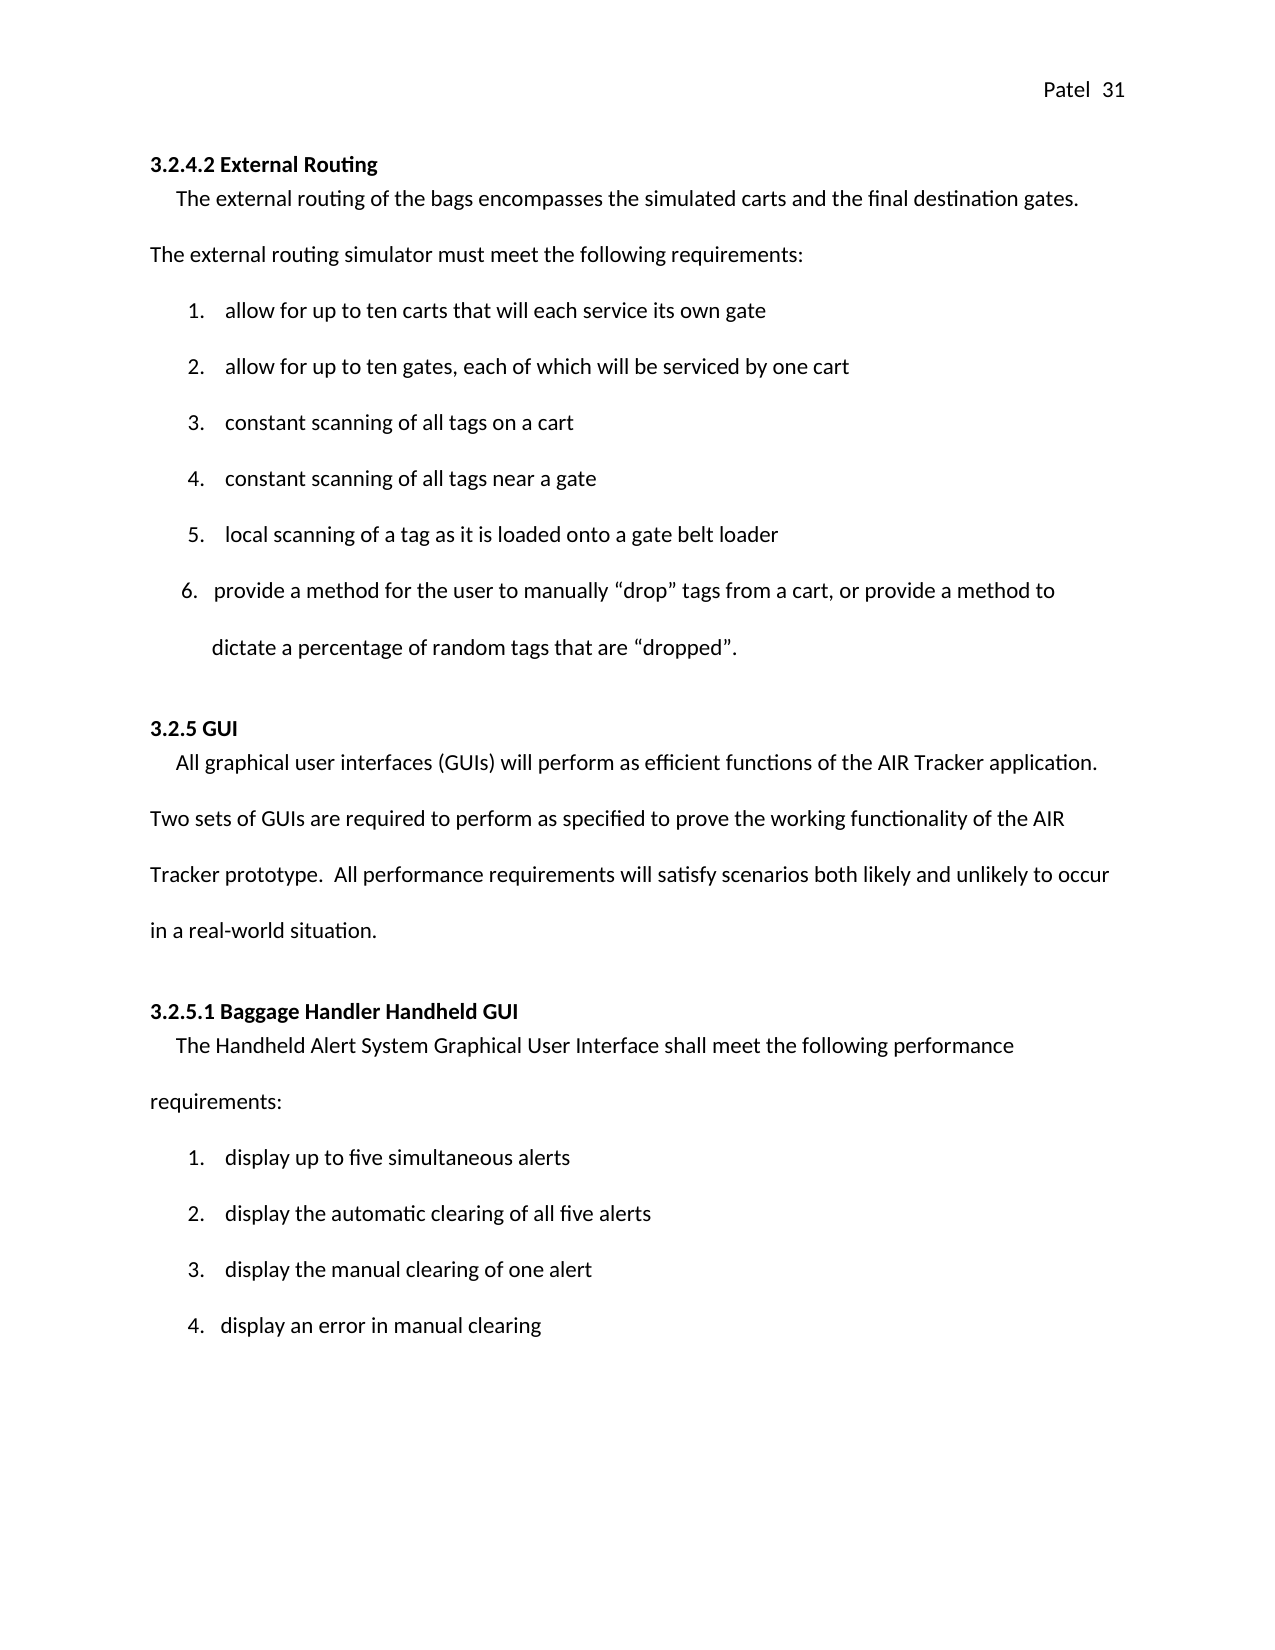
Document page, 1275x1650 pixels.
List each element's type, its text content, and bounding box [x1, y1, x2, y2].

title The external routing of the bags encompasses the simulated carts and the final destination gates. The external routing simulator must meet the following requirements: [150, 184, 1125, 268]
title constant scanning of all tags near a gate [187, 464, 1125, 492]
title constant scanning of all tags on a cart [187, 408, 1125, 436]
title 6. provide a method for the user to manually “drop” tags from a cart, or provide a method to [150, 577, 1125, 604]
title allow for up to ten gates, each of which will be serviced by one cart [187, 352, 1125, 380]
title All graphical user interfaces (GUIs) will perform as efficient functions of the AIR Tracker application. Two sets of GUIs are required to perform as specified to prove the working functionality of the AIR Tracker prototype. All performance requirements will satisfy scenarios both likely and unlikely to occur in a real-world situation. [150, 748, 1125, 944]
subtitle 3.2.5 GUI [150, 714, 1125, 742]
title display up to five simultaneous alerts [187, 1143, 1125, 1171]
subtitle 3.2.5.1 Baggage Handler Handheld GUI [150, 997, 1125, 1025]
subtitle 3.2.4.2 External Routing [150, 150, 1125, 178]
title dictate a percentage of random tags that are “dropped”. [150, 633, 1125, 661]
title The Handheld Alert System Graphical User Interface shall meet the following performance requirements: [150, 1031, 1125, 1115]
title local scanning of a tag as it is loaded onto a gate belt loader [187, 521, 1125, 548]
title 4. display an error in manual clearing [187, 1312, 1125, 1339]
title display the automatic clearing of all five alerts [187, 1199, 1125, 1227]
title display the manual clearing of one alert [187, 1256, 1125, 1283]
title allow for up to ten carts that will each service its own gate [187, 296, 1125, 324]
